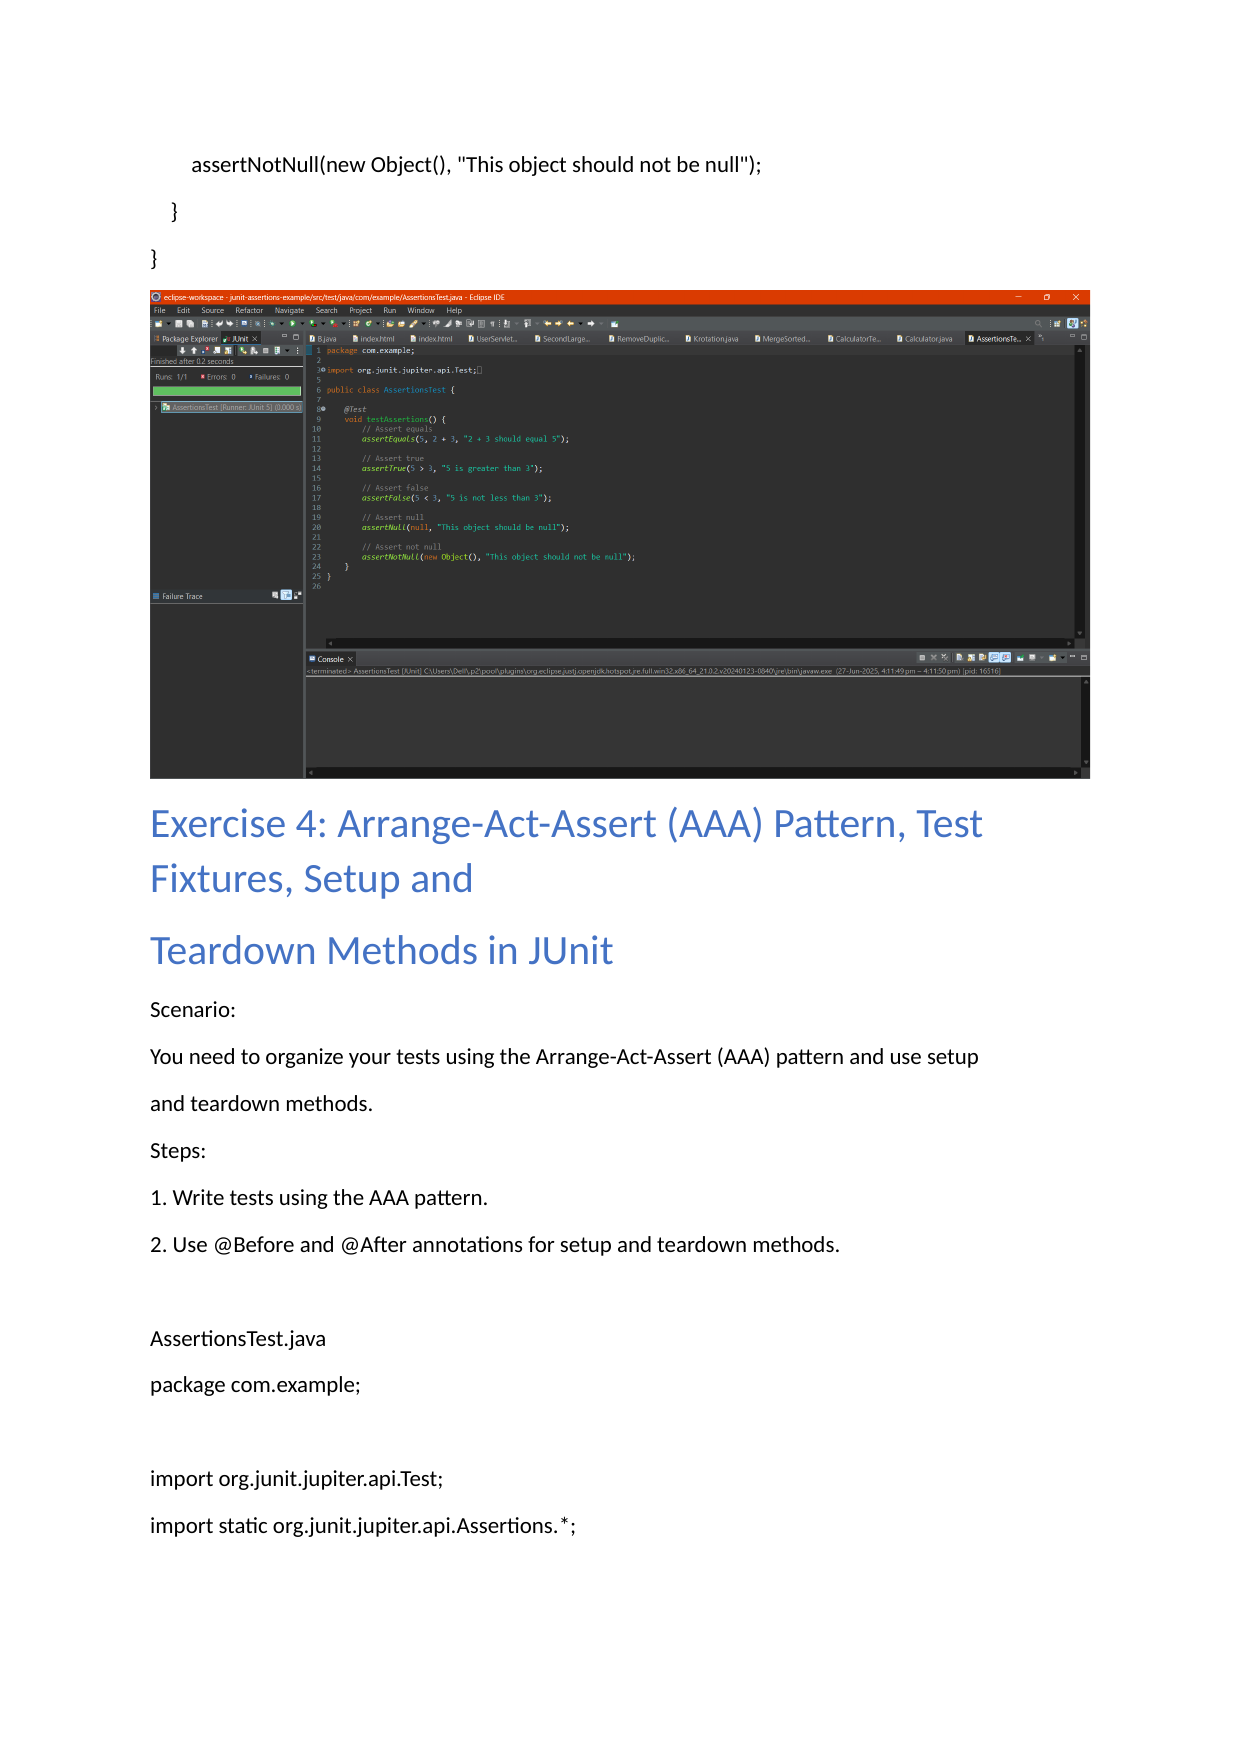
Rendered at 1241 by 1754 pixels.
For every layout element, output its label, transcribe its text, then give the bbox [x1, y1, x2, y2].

text 1. Write tests using the AAA pattern. [150, 1183, 1090, 1211]
text Teardown Methods in JUnit [150, 924, 1090, 975]
text AssertionsTest.java [150, 1324, 1090, 1352]
picture [150, 290, 1091, 779]
text Steps: [150, 1136, 1090, 1164]
text } [150, 197, 1090, 225]
text import static org.junit.jupiter.api.Assertions.*; [150, 1511, 1090, 1539]
text Exercise 4: Arrange-Act-Assert (AAA) Pattern, Test Fixtures, Setup and [150, 797, 1090, 903]
text import org.junit.jupiter.api.Test; [150, 1464, 1090, 1492]
text } [150, 244, 1090, 272]
text assertNotNull(new Object(), "This object should not be null"); [150, 150, 1090, 178]
text package com.example; [150, 1371, 1090, 1398]
text Scenario: [150, 996, 1090, 1023]
text You need to organize your tests using the Arrange-Act-Assert (AAA) pattern and use setup [150, 1042, 1090, 1070]
text and teardown methods. [150, 1089, 1090, 1117]
text 2. Use @Before and @After annotations for setup and teardown methods. [150, 1230, 1090, 1258]
